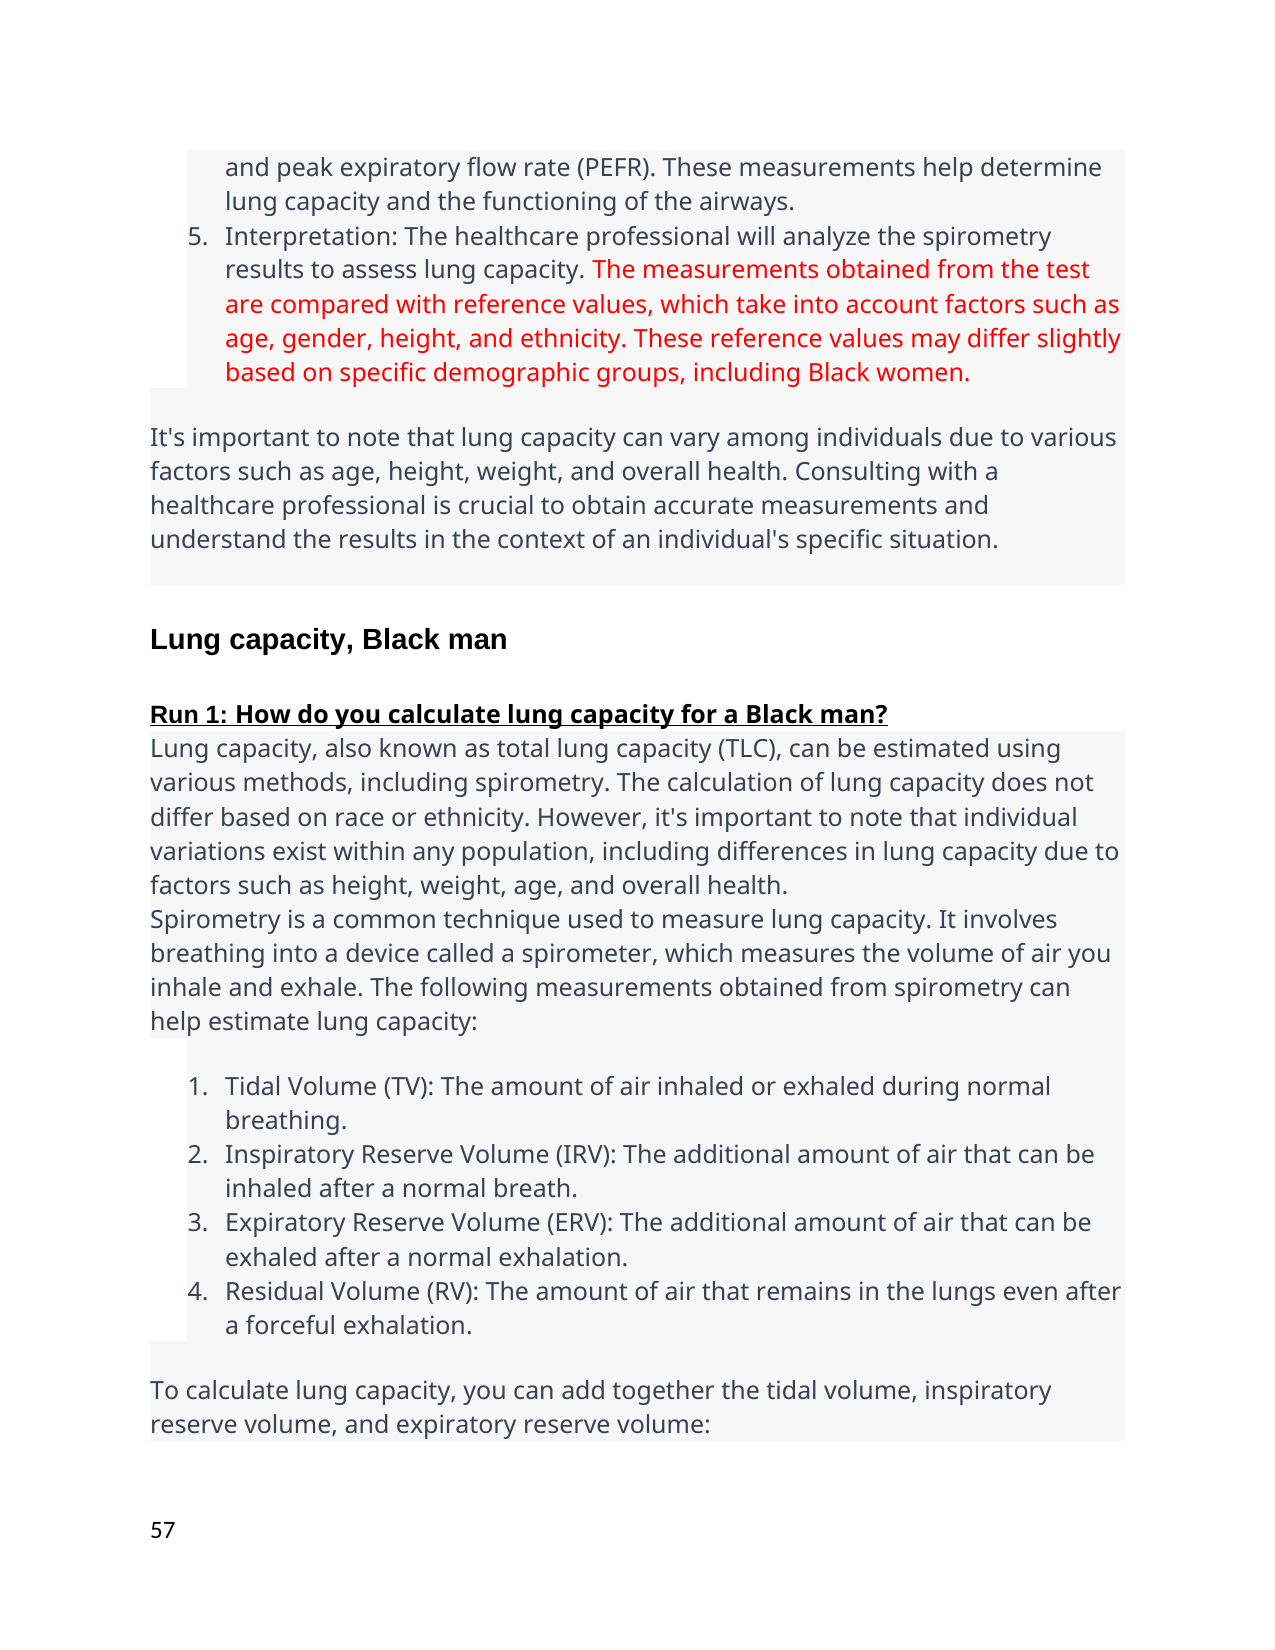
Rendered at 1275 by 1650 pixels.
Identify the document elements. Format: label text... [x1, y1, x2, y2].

text Run 1: How do you calculate lung capacity for a Black man? [150, 697, 1125, 731]
list Interpretation: The healthcare professional will analyze the spirometry results to assess lung capacity. The measurements obtained from the test are compared with reference values, which take into account factors such as age, gender, height, and ethnicity. These reference values may differ slightly based on specific demographic groups, including Black women. [187, 218, 1125, 388]
text Lung capacity, also known as total lung capacity (TLC), can be estimated using various methods, including spirometry. The calculation of lung capacity does not differ based on race or ethnicity. However, it's important to note that individual variations exist within any population, including differences in lung capacity due to factors such as height, weight, age, and overall health. [150, 731, 1125, 901]
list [187, 150, 1125, 218]
text It's important to note that lung capacity can vary among individuals due to various factors such as age, height, weight, and overall health. Consulting with a healthcare professional is crucial to obtain accurate measurements and understand the results in the context of an individual's specific situation. [150, 420, 1125, 556]
list Tidal Volume (TV): The amount of air inhaled or exhaled during normal breathing. [187, 1069, 1125, 1137]
text Lung capacity, Black man [150, 622, 1125, 656]
list Residual Volume (RV): The amount of air that remains in the lungs even after a forceful exhalation. [187, 1273, 1125, 1341]
list Inspiratory Reserve Volume (IRV): The additional amount of air that can be inhaled after a normal breath. [187, 1137, 1125, 1205]
text Spirometry is a common technique used to measure lung capacity. It involves breathing into a device called a spirometer, which measures the volume of air you inhale and exhale. The following measurements obtained from spirometry can help estimate lung capacity: [150, 901, 1125, 1038]
list Expiratory Reserve Volume (ERV): The additional amount of air that can be exhaled after a normal exhalation. [187, 1205, 1125, 1273]
text To calculate lung capacity, you can add together the tidal volume, inspiratory reserve volume, and expiratory reserve volume: [150, 1373, 1125, 1441]
